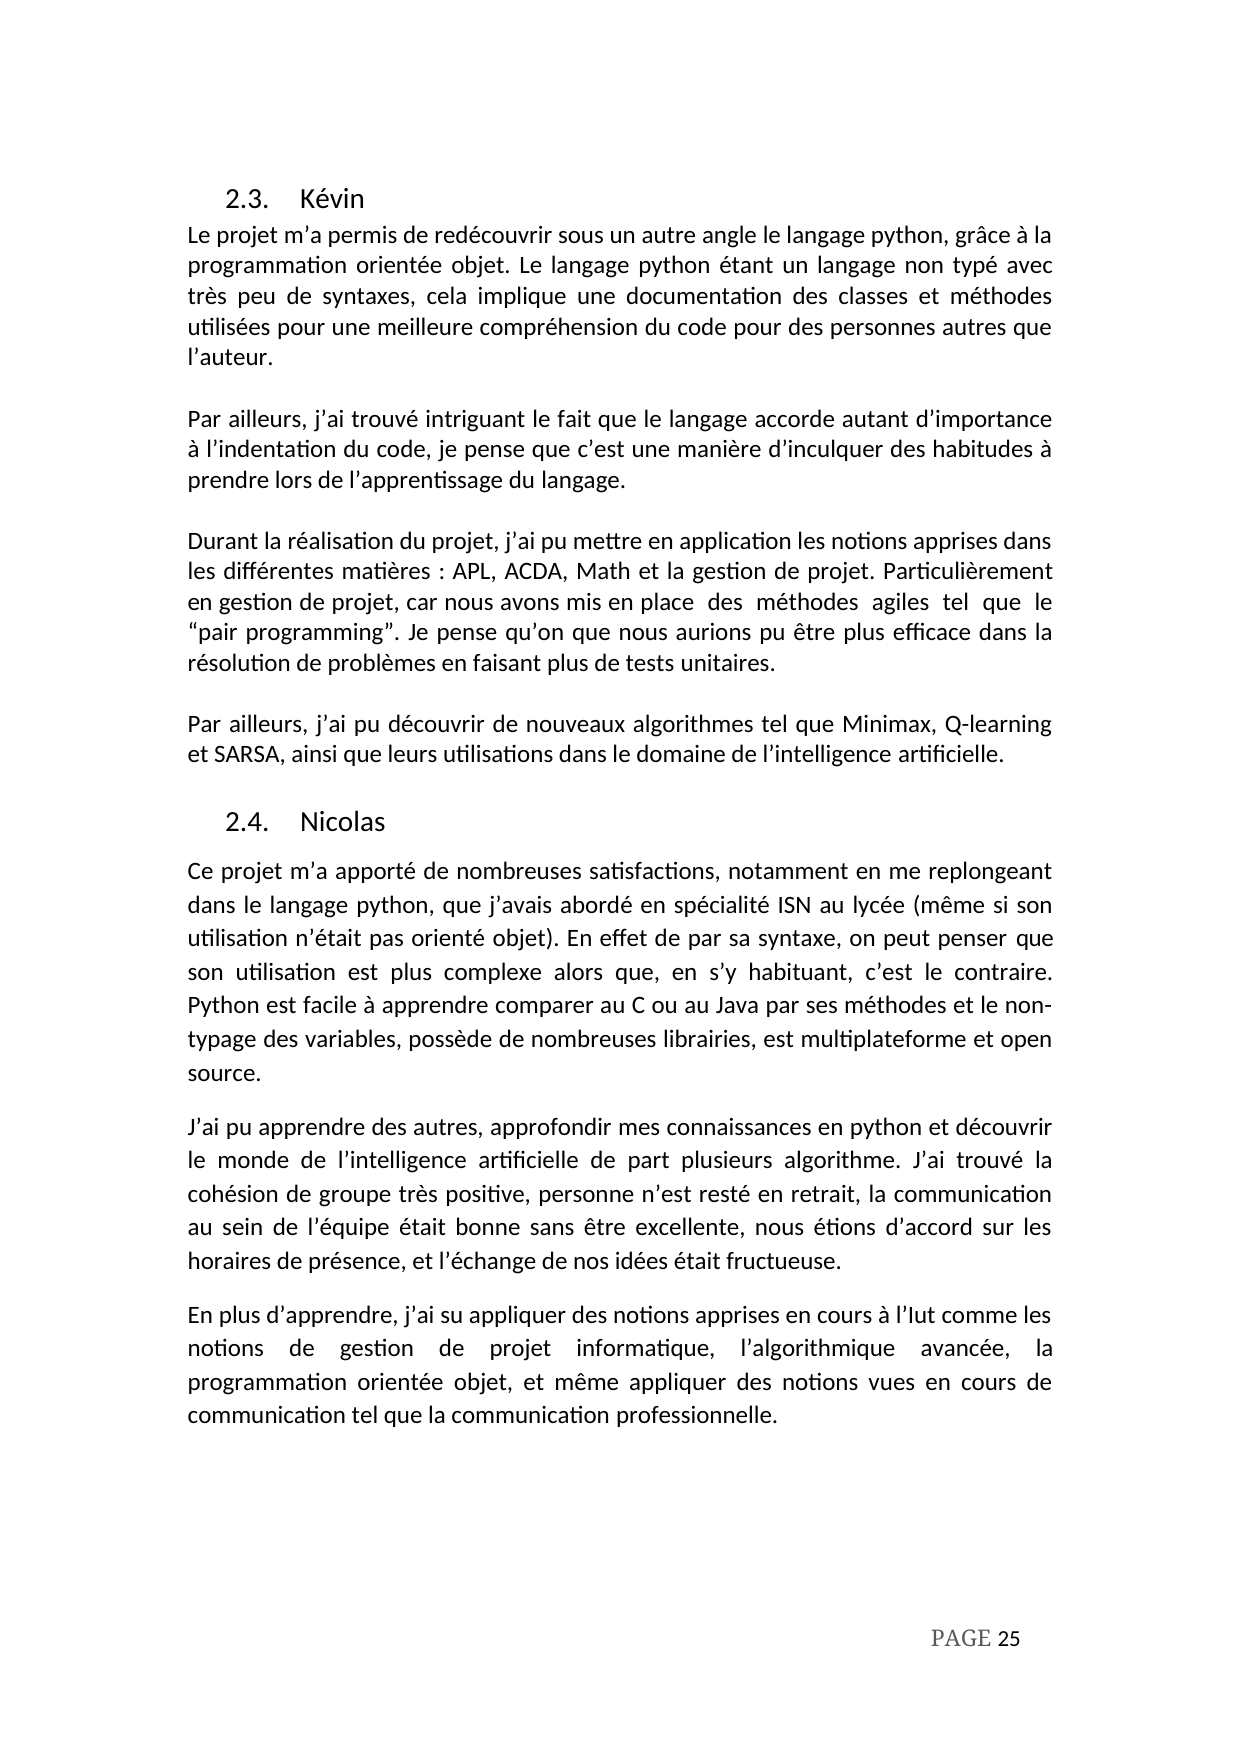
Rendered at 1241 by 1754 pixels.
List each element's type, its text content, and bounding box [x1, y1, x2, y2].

text En plus d’apprendre, j’ai su appliquer des notions apprises en cours à l’Iut comme les notions de gestion de projet informatique, l’algorithmique avancée, la programmation orientée objet, et même appliquer des notions vues en cours de communication tel que la communication professionnelle. [187, 1299, 1054, 1430]
text J’ai pu apprendre des autres, approfondir mes connaissances en python et découvrir le monde de l’intelligence artificielle de part plusieurs algorithme. J’ai trouvé la cohésion de groupe très positive, personne n’est resté en retrait, la communication au sein de l’équipe était bonne sans être excellente, nous étions d’accord sur les horaires de présence, et l’échange de nos idées était fructueuse. [187, 1111, 1054, 1275]
text Ce projet m’a apporté de nombreuses satisfactions, notamment en me replongeant dans le langage python, que j’avais abordé en spécialité ISN au lycée (même si son utilisation n’était pas orienté objet). En effet de par sa syntaxe, on peut penser que son utilisation est plus complexe alors que, en s’y habituant, c’est le contraire. Python est facile à apprendre comparer au C ou au Java par ses méthodes et le non-typage des variables, possède de nombreuses librairies, est multiplateforme et open source. [187, 855, 1054, 1087]
text Par ailleurs, j’ai trouvé intriguant le fait que le langage accorde autant d’importance à l’indentation du code, je pense que c’est une manière d’inculquer des habitudes à prendre lors de l’apprentissage du langage. [187, 403, 1054, 494]
text Par ailleurs, j’ai pu découvrir de nouveaux algorithmes tel que Minimax, Q-learning et SARSA, ainsi que leurs utilisations dans le domaine de l’intelligence artificielle. [187, 708, 1054, 769]
subtitle Kévin [225, 180, 1151, 216]
subtitle Nicolas [225, 803, 1151, 839]
text Le projet m’a permis de redécouvrir sous un autre angle le langage python, grâce à la programmation orientée objet. Le langage python étant un langage non typé avec très peu de syntaxes, cela implique une documentation des classes et méthodes utilisées pour une meilleure compréhension du code pour des personnes autres que l’auteur. [187, 219, 1054, 372]
text Durant la réalisation du projet, j’ai pu mettre en application les notions apprises dans les différentes matières : APL, ACDA, Math et la gestion de projet. Particulièrement en gestion de projet, car nous avons mis en place des méthodes agiles tel que le “pair programming”. Je pense qu’on que nous aurions pu être plus efficace dans la résolution de problèmes en faisant plus de tests unitaires. [187, 525, 1054, 677]
